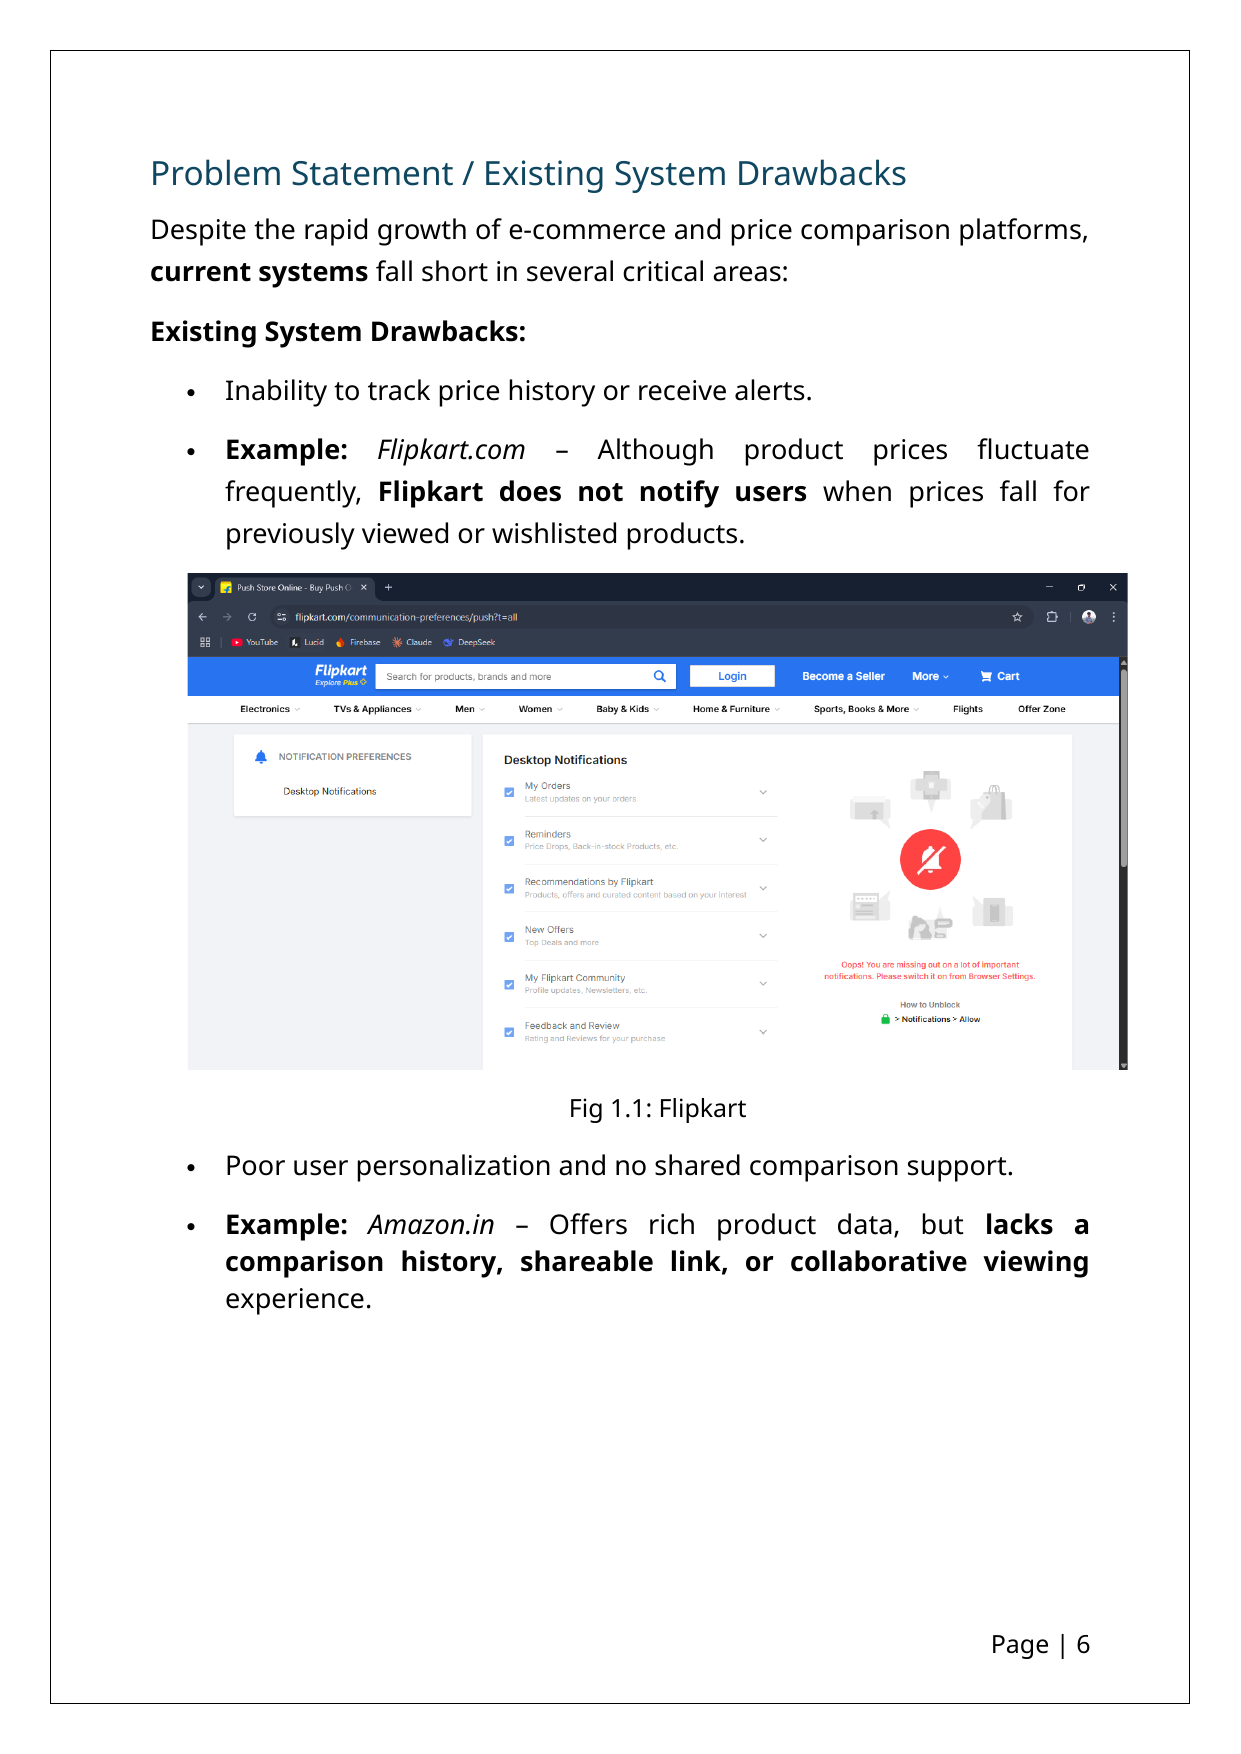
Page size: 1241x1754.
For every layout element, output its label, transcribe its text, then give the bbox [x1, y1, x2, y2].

list Inability to track price history or receive alerts. [187, 371, 1090, 408]
picture [187, 573, 1128, 1070]
text Fig 1.1: Flipkart [225, 1091, 1090, 1125]
text Despite the rapid growth of e-commerce and price comparison platforms, current systems fall short in several critical areas: [150, 211, 1090, 290]
text Existing System Drawbacks: [150, 312, 1090, 349]
list Poor user personalization and no shared comparison support. [187, 1147, 1090, 1184]
subtitle Problem Statement / Existing System Drawbacks [150, 150, 1090, 195]
list Example: Flipkart.com – Although product prices fluctuate frequently, Flipkart does not notify users when prices fall for previously viewed or wishlisted products. [187, 430, 1090, 552]
list Example: Amazon.in – Offers rich product data, but lacks a comparison history, shareable link, or collaborative viewing experience. [187, 1206, 1090, 1316]
